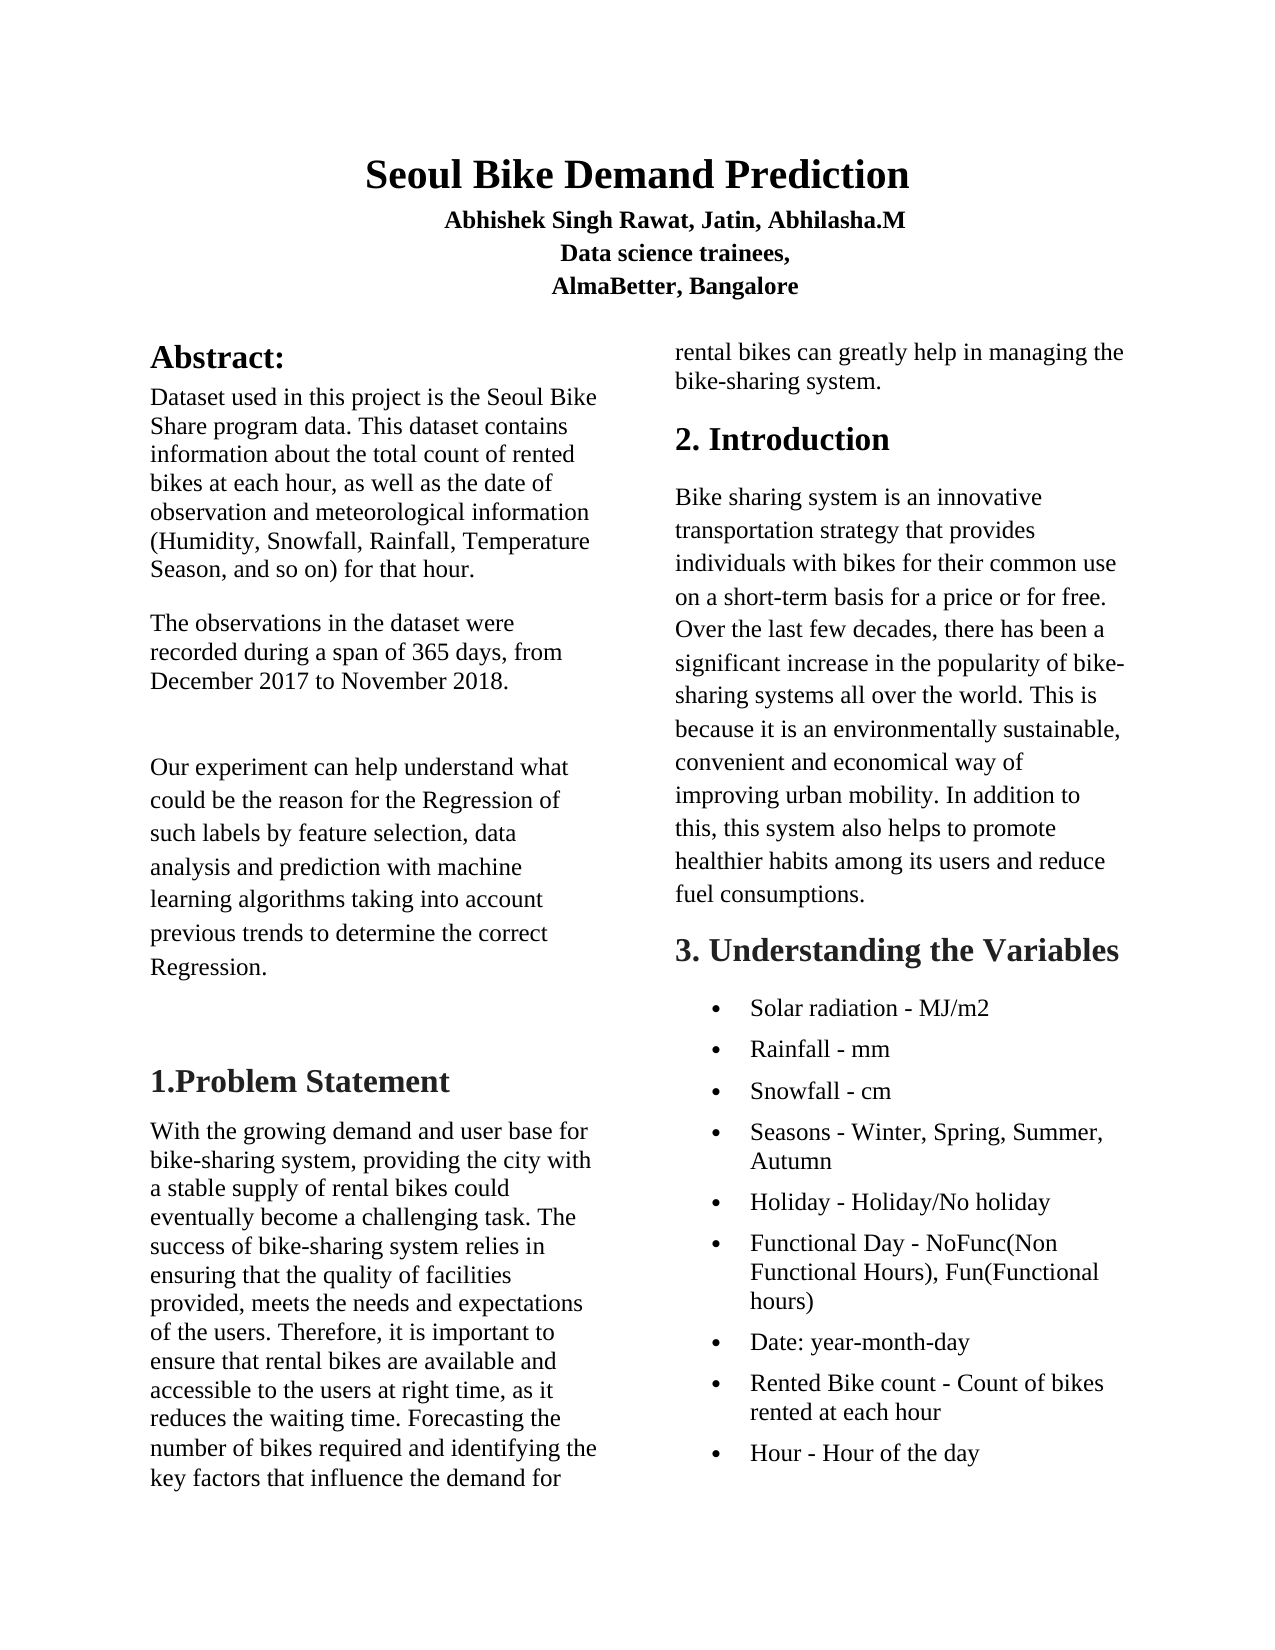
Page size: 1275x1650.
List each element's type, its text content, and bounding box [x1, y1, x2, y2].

subtitle Seasons - Winter, Spring, Summer, Autumn [712, 1117, 1125, 1174]
subtitle Rainfall - mm [712, 1034, 1125, 1063]
text AlmaBetter, Bangalore [150, 271, 1125, 300]
subtitle Bike sharing system is an innovative transportation strategy that provides individuals with bikes for their common use on a short-term basis for a price or for free. Over the last few decades, there has been a significant increase in the popularity of bike-sharing systems all over the world. This is because it is an environmentally sustainable, convenient and economical way of improving urban mobility. In addition to this, this system also helps to promote healthier habits among its users and reduce fuel consumptions. [675, 676, 1125, 907]
subtitle Functional Day - NoFunc(Non Functional Hours), Fun(Functional hours) [712, 1228, 1125, 1314]
text Abhishek Singh Rawat, Jatin, Abhilasha.M [150, 205, 1125, 234]
subtitle Hour - Hour of the day [712, 1438, 1125, 1467]
subtitle Date: year-month-day [712, 1327, 1125, 1356]
subtitle 3. Understanding the Variables [675, 931, 1125, 969]
subtitle Snowfall - cm [712, 1076, 1125, 1104]
text Abstract: [150, 337, 600, 376]
text Seoul Bike Demand Prediction [150, 150, 1125, 198]
text Dataset used in this project is the Seoul Bike Share program data. This dataset contains information about the total count of rented bikes at each hour, as well as the date of observation and meteorological information (Humidity, Snowfall, Rainfall, Temperature Season, and so on) for that hour. [150, 382, 600, 583]
text 1.Problem Statement [150, 1062, 600, 1100]
subtitle Holiday - Holiday/No holiday [712, 1187, 1125, 1216]
subtitle Bike sharing system is an innovative transportation strategy that provides individuals with bikes for their common use on a short-term basis for a price or for free. Over the last few decades, there has been a significant increase in the popularity of bike-sharing systems all over the world. This is because it is an environmentally sustainable, convenient and economical way of improving urban mobility. In addition to this, this system also helps to promote healthier habits among its users and reduce fuel consumptions. [675, 482, 1125, 648]
subtitle Rented Bike count - Count of bikes rented at each hour [712, 1368, 1125, 1426]
text Our experiment can help understand what could be the reason for the Regression of such labels by feature selection, data analysis and prediction with machine learning algorithms taking into account previous trends to determine the correct Regression. [150, 752, 600, 982]
text Data science trainees, [150, 238, 1125, 267]
text With the growing demand and user base for bike-sharing system, providing the city with a stable supply of rental bikes could eventually become a challenging task. The success of bike-sharing system relies in ensuring that the quality of facilities provided, meets the needs and expectations of the users. Therefore, it is important to ensure that rental bikes are available and accessible to the users at right time, as it reduces the waiting time. Forecasting the number of bikes required and identifying the key factors that influence the demand for rental bikes can greatly help in managing the bike-sharing system. [150, 1116, 600, 1492]
text The observations in the dataset were recorded during a span of 365 days, from December 2017 to November 2018. [150, 608, 600, 694]
text 2. Introduction [675, 420, 1125, 458]
subtitle Solar radiation - MJ/m2 [712, 993, 1125, 1022]
